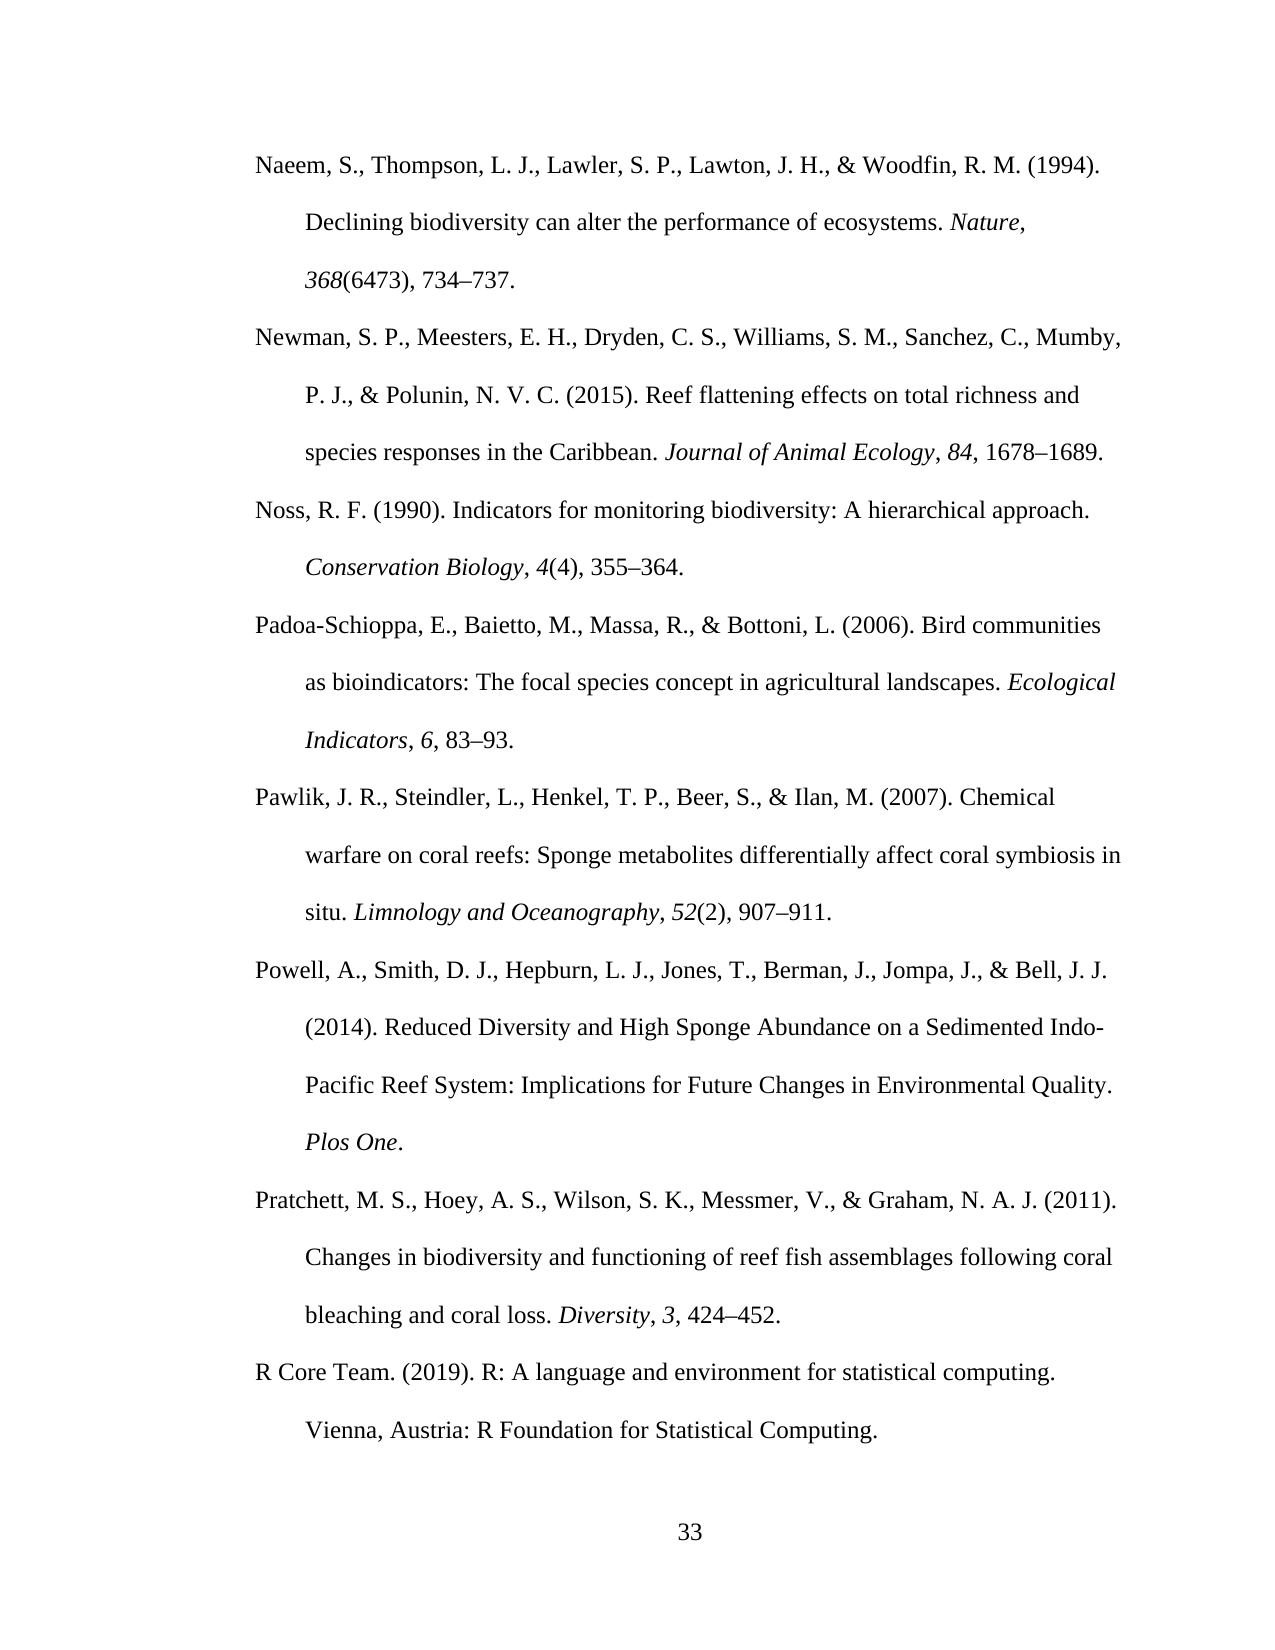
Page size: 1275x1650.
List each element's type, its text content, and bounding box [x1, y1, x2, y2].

text Padoa-Schioppa, E., Baietto, M., Massa, R., & Bottoni, L. (2006). Bird communities as bioindicators: The focal species concept in agricultural landscapes. Ecological Indicators, 6, 83–93. [255, 610, 1125, 754]
text Naeem, S., Thompson, L. J., Lawler, S. P., Lawton, J. H., & Woodfin, R. M. (1994). Declining biodiversity can alter the performance of ecosystems. Nature, 368(6473), 734–737. [255, 150, 1125, 294]
text Noss, R. F. (1990). Indicators for monitoring biodiversity: A hierarchical approach. Conservation Biology, 4(4), 355–364. [255, 495, 1125, 581]
text Powell, A., Smith, D. J., Hepburn, L. J., Jones, T., Berman, J., Jompa, J., & Bell, J. J. (2014). Reduced Diversity and High Sponge Abundance on a Sedimented Indo-Pacific Reef System: Implications for Future Changes in Environmental Quality. Plos One. [255, 955, 1125, 1156]
text R Core Team. (2019). R: A language and environment for statistical computing. Vienna, Austria: R Foundation for Statistical Computing. [255, 1357, 1125, 1444]
text Pawlik, J. R., Steindler, L., Henkel, T. P., Beer, S., & Ilan, M. (2007). Chemical warfare on coral reefs: Sponge metabolites differentially affect coral symbiosis in situ. Limnology and Oceanography, 52(2), 907–911. [255, 782, 1125, 926]
text Pratchett, M. S., Hoey, A. S., Wilson, S. K., Messmer, V., & Graham, N. A. J. (2011). Changes in biodiversity and functioning of reef fish assemblages following coral bleaching and coral loss. Diversity, 3, 424–452. [255, 1185, 1125, 1329]
text Newman, S. P., Meesters, E. H., Dryden, C. S., Williams, S. M., Sanchez, C., Mumby, P. J., & Polunin, N. V. C. (2015). Reef flattening effects on total richness and species responses in the Caribbean. Journal of Animal Ecology, 84, 1678–1689. [255, 322, 1125, 466]
